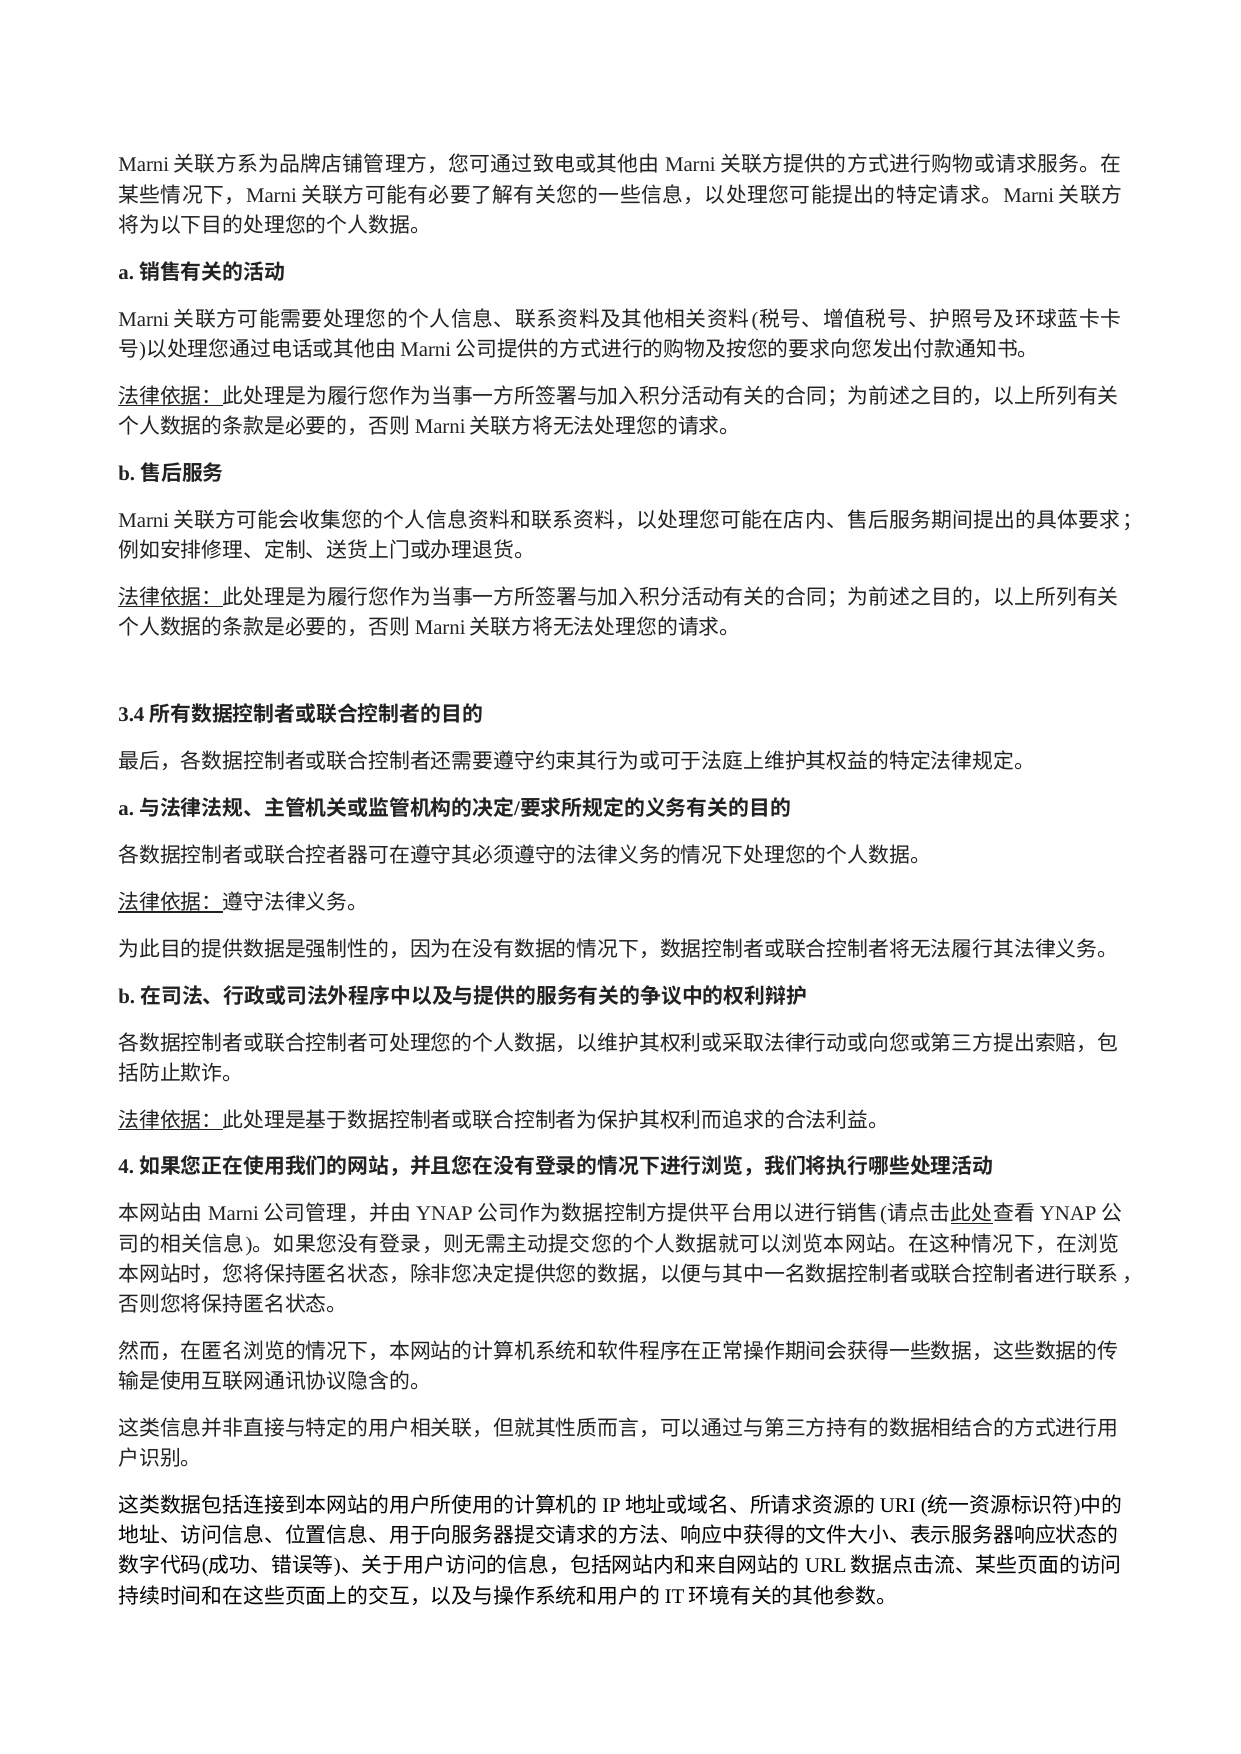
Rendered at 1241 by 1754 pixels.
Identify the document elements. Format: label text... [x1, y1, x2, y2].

text 最后，各数据控制者或联合控制者还需要遵守约束其行为或可于法庭上维护其权益的特定法律规定。 [118, 744, 1122, 775]
text 法律依据：此处理是为履行您作为当事一方所签署与加入积分活动有关的合同；为前述之目的，以上所列有关个人数据的条款是必要的，否则 Marni关联方将无法处理您的请求。 [118, 580, 1122, 640]
text a. 与法律法规、主管机关或监管机构的决定/要求所规定的义务有关的目的 [118, 791, 1122, 822]
text b. 售后服务 [118, 456, 1122, 486]
text b. 在司法、行政或司法外程序中以及与提供的服务有关的争议中的权利辩护 [118, 979, 1122, 1009]
text 4. 如果您正在使用我们的网站，并且您在没有登录的情况下进行浏览，我们将执行哪些处理活动 [118, 1150, 1122, 1180]
text 这类信息并非直接与特定的用户相关联，但就其性质而言，可以通过与第三方持有的数据相结合的方式进行用户识别。 [118, 1411, 1122, 1472]
text 各数据控制者或联合控者器可在遵守其必须遵守的法律义务的情况下处理您的个人数据。 [118, 838, 1122, 868]
text 为此目的提供数据是强制性的，因为在没有数据的情况下，数据控制者或联合控制者将无法履行其法律义务。 [118, 932, 1122, 962]
text 法律依据：遵守法律义务。 [118, 885, 1122, 915]
text 然而，在匿名浏览的情况下，本网站的计算机系统和软件程序在正常操作期间会获得一些数据，这些数据的传输是使用互联网通讯协议隐含的。 [118, 1334, 1122, 1394]
text 各数据控制者或联合控制者可处理您的个人数据，以维护其权利或采取法律行动或向您或第三方提出索赔，包括防止欺诈。 [118, 1026, 1122, 1086]
text 本网站由 Marni公司管理，并由YNAP公司作为数据控制方提供平台用以进行销售(请点击此处查看YNAP公司的相关信息)。如果您没有登录，则无需主动提交您的个人数据就可以浏览本网站。在这种情况下，在浏览本网站时，您将保持匿名状态，除非您决定提供您的数据，以便与其中一名数据控制者或联合控制者进行联系，否则您将保持匿名状态。 [118, 1197, 1122, 1317]
text 法律依据：此处理是为履行您作为当事一方所签署与加入积分活动有关的合同；为前述之目的，以上所列有关个人数据的条款是必要的，否则 Marni关联方将无法处理您的请求。 [118, 379, 1122, 439]
text Marni关联方可能需要处理您的个人信息、联系资料及其他相关资料(税号、增值税号、护照号及环球蓝卡卡号)以处理您通过电话或其他由Marni公司提供的方式进行的购物及按您的要求向您发出付款通知书。 [118, 302, 1122, 362]
text a. 销售有关的活动 [118, 255, 1122, 285]
text Marni关联方可能会收集您的个人信息资料和联系资料，以处理您可能在店内、售后服务期间提出的具体要求；例如安排修理、定制、送货上门或办理退货。 [118, 503, 1122, 563]
text Marni关联方系为品牌店铺管理方，您可通过致电或其他由Marni关联方提供的方式进行购物或请求服务。在某些情况下，Marni关联方可能有必要了解有关您的一些信息，以处理您可能提出的特定请求。Marni关联方将为以下目的处理您的个人数据。 [118, 148, 1122, 238]
text 3.4 所有数据控制者或联合控制者的目的 [118, 698, 1122, 728]
text 这类数据包括连接到本网站的用户所使用的计算机的 IP地址或域名、所请求资源的 URI (统一资源标识符)中的地址、访问信息、位置信息、用于向服务器提交请求的方法、响应中获得的文件大小、表示服务器响应状态的数字代码(成功、错误等)、关于用户访问的信息，包括网站内和来自网站的 URL数据点击流、某些页面的访问持续时间和在这些页面上的交互，以及与操作系统和用户的 IT环境有关的其他参数。 [118, 1488, 1122, 1609]
text 法律依据：此处理是基于数据控制者或联合控制者为保护其权利而追求的合法利益。 [118, 1103, 1122, 1133]
